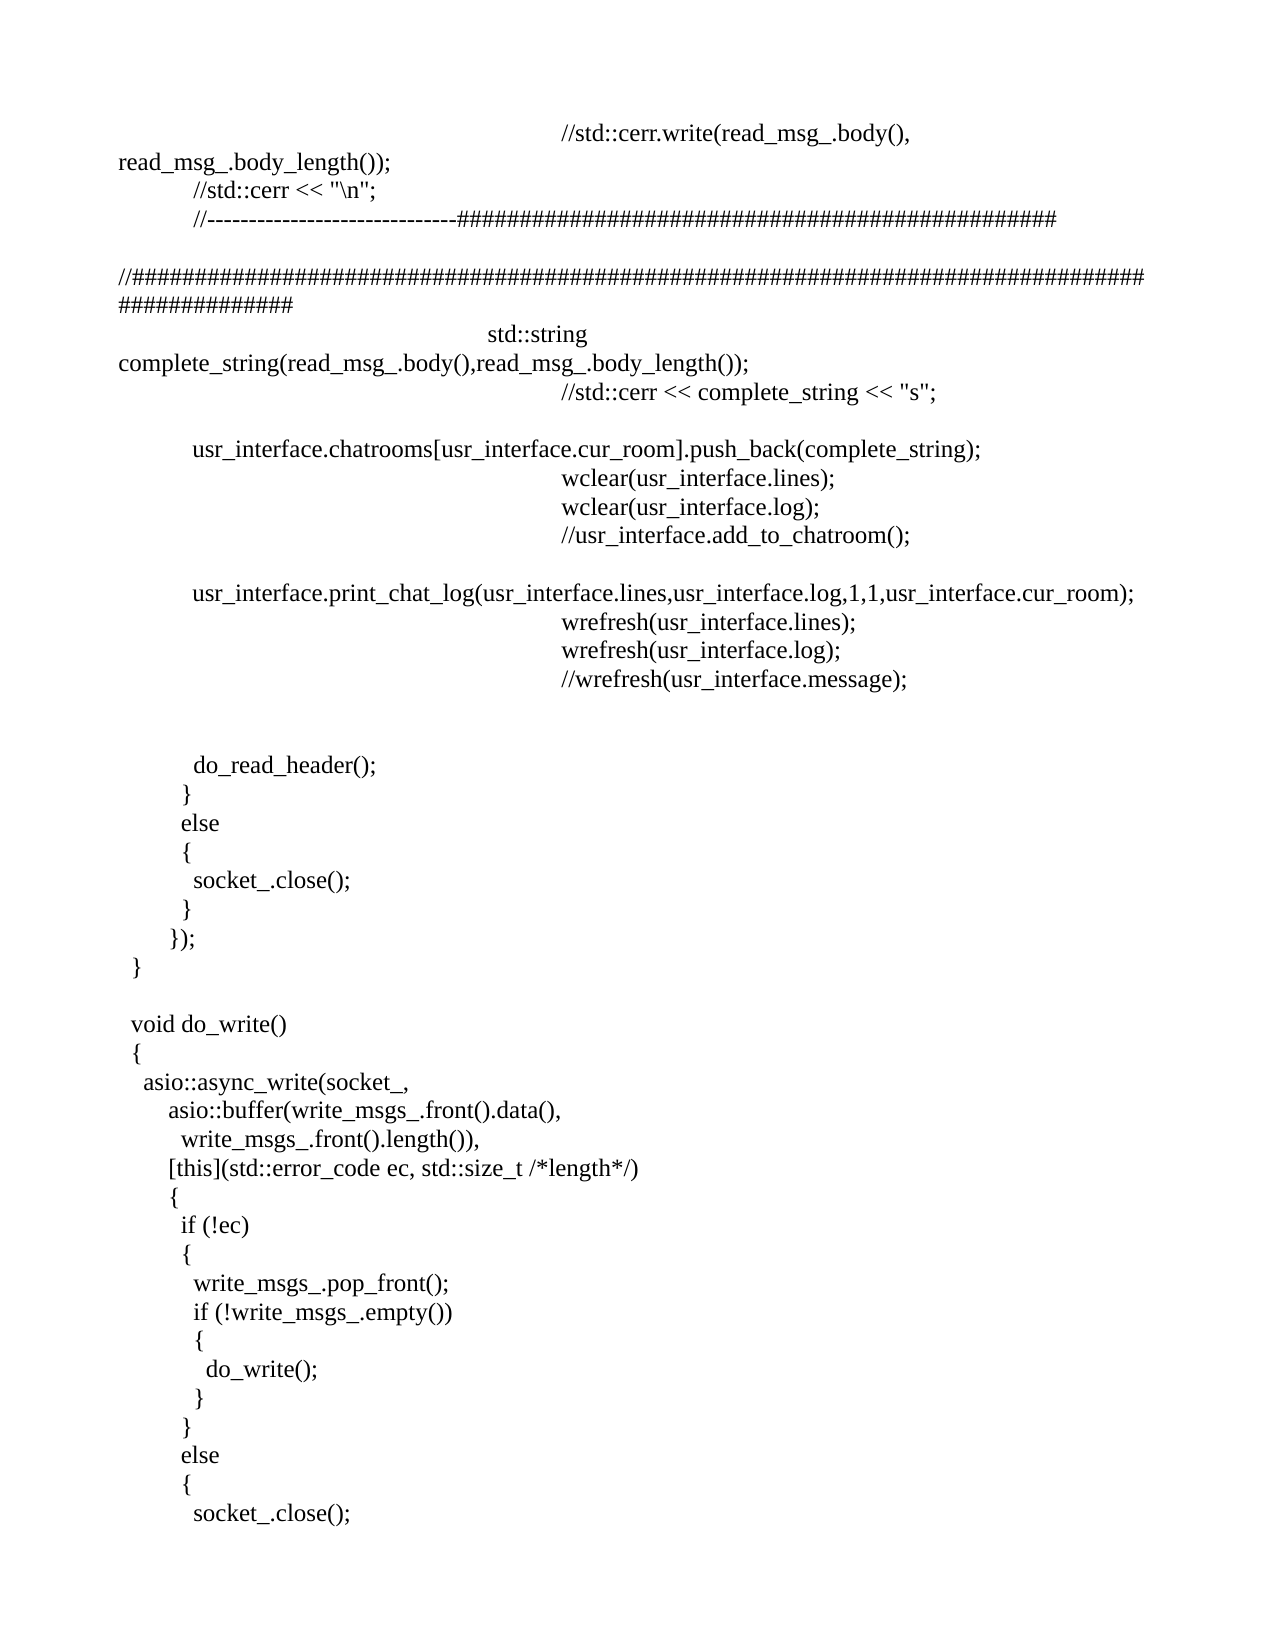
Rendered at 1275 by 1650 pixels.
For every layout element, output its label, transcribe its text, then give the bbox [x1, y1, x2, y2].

text //------------------------------################################################ [118, 204, 1157, 233]
text { [118, 1469, 1157, 1498]
text wclear(usr_interface.log); [118, 492, 1157, 521]
text //usr_interface.add_to_chatroom(); [118, 521, 1157, 549]
text do_write(); [118, 1354, 1157, 1383]
text //wrefresh(usr_interface.message); [118, 664, 1157, 693]
text wrefresh(usr_interface.lines); [118, 607, 1157, 636]
text socket_.close(); [118, 866, 1157, 894]
text }); [118, 923, 1157, 952]
text [this](std::error_code ec, std::size_t /*length*/) [118, 1153, 1157, 1182]
text if (!write_msgs_.empty()) [118, 1297, 1157, 1326]
text { [118, 1239, 1157, 1268]
text write_msgs_.pop_front(); [118, 1268, 1157, 1297]
text usr_interface.print_chat_log(usr_interface.lines,usr_interface.log,1,1,usr_interface.cur_room); [118, 549, 1157, 607]
text } [118, 1383, 1157, 1412]
text else [118, 808, 1157, 837]
text { [118, 1038, 1157, 1067]
text { [118, 1326, 1157, 1354]
text { [118, 837, 1157, 866]
text else [118, 1441, 1157, 1469]
text std::string complete_string(read_msg_.body(),read_msg_.body_length()); [118, 319, 1157, 377]
text //std::cerr << "\n"; [118, 176, 1157, 204]
text asio::async_write(socket_, [118, 1067, 1157, 1096]
text } [118, 894, 1157, 923]
text write_msgs_.front().length()), [118, 1124, 1157, 1153]
text { [118, 1182, 1157, 1211]
text asio::buffer(write_msgs_.front().data(), [118, 1096, 1157, 1124]
text wrefresh(usr_interface.log); [118, 636, 1157, 664]
text //std::cerr.write(read_msg_.body(), read_msg_.body_length()); [118, 118, 1157, 176]
text } [118, 779, 1157, 808]
text } [118, 1412, 1157, 1441]
text do_read_header(); [118, 751, 1157, 779]
text if (!ec) [118, 1211, 1157, 1239]
text //std::cerr << complete_string << "s"; [118, 377, 1157, 406]
text wclear(usr_interface.lines); [118, 463, 1157, 492]
text void do_write() [118, 1009, 1157, 1038]
text //############################################################################################### [118, 233, 1157, 319]
text socket_.close(); [118, 1498, 1157, 1527]
text } [118, 952, 1157, 981]
text usr_interface.chatrooms[usr_interface.cur_room].push_back(complete_string); [118, 406, 1157, 463]
